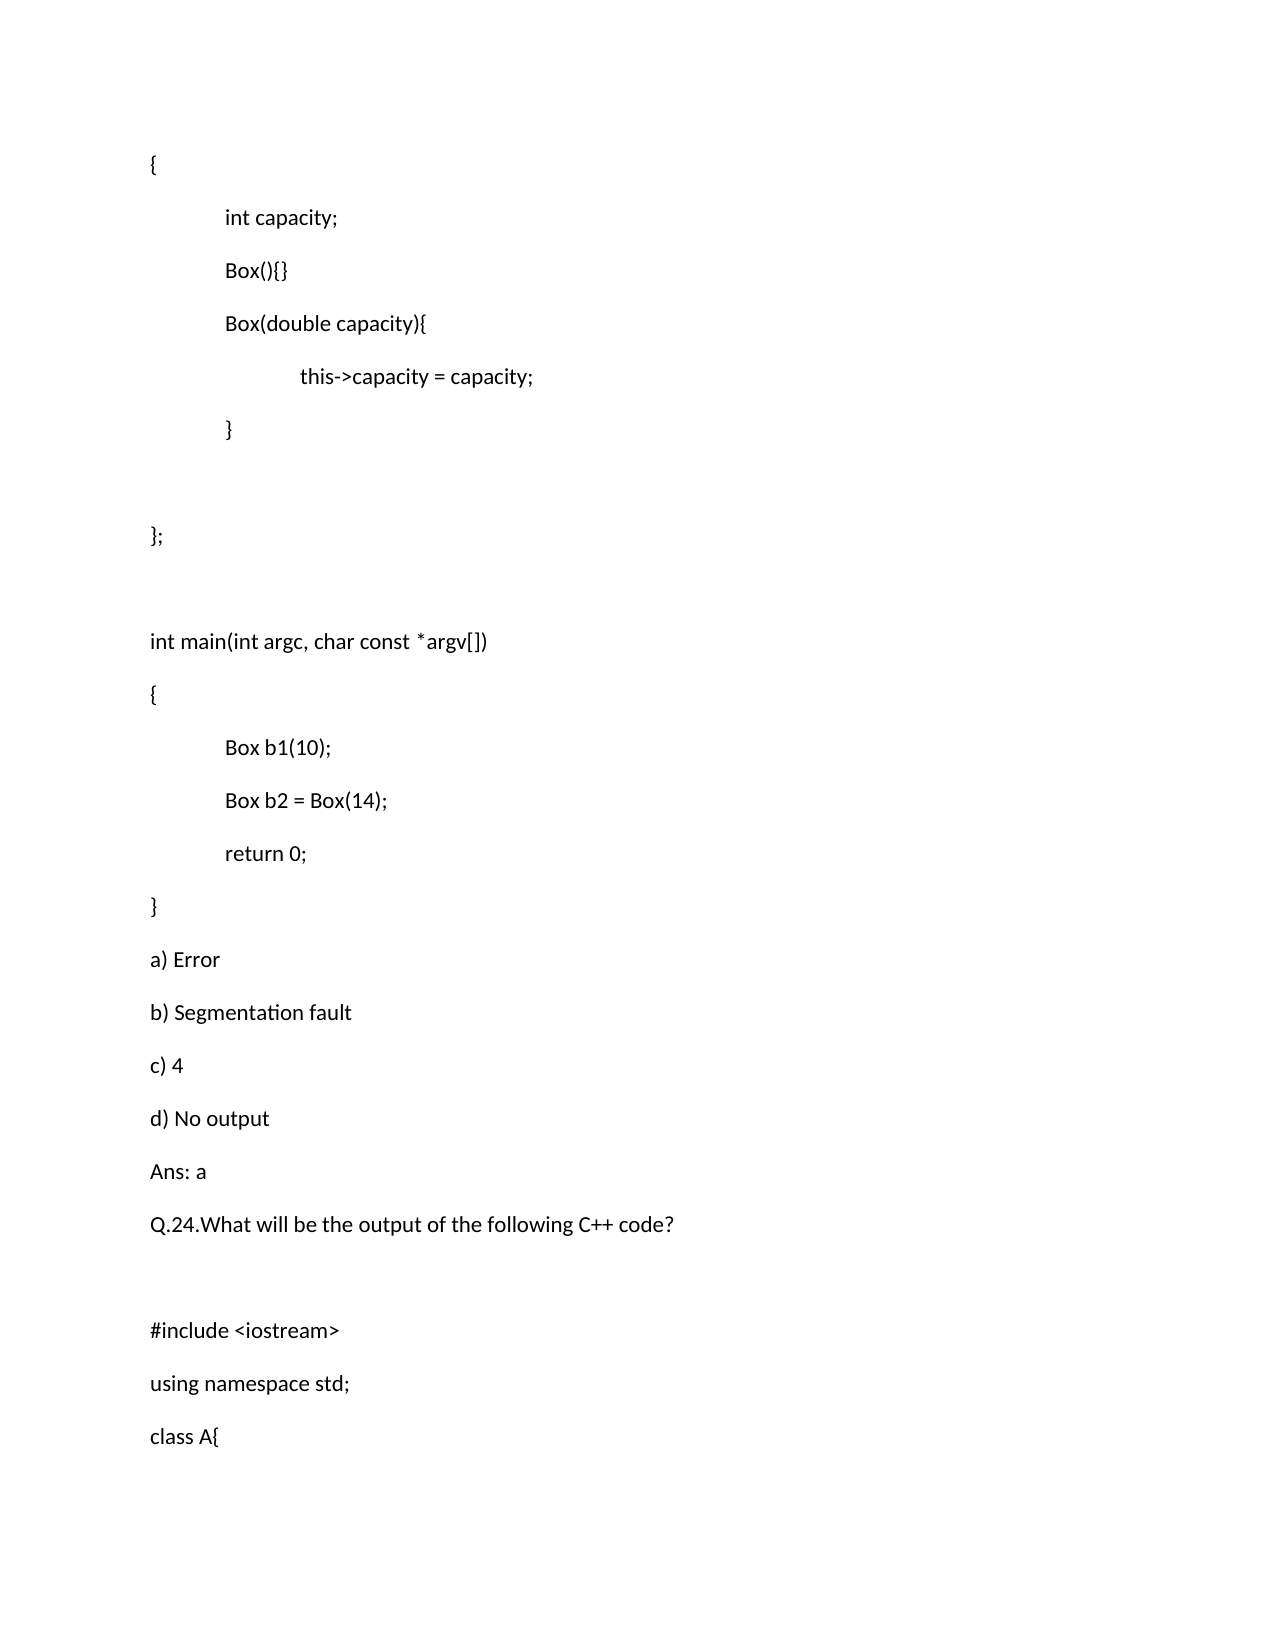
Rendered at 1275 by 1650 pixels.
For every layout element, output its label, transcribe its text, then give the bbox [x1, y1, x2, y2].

text return 0; [150, 839, 1125, 867]
text #include <iostream> [150, 1316, 1125, 1344]
text d) No output [150, 1104, 1125, 1132]
text c) 4 [150, 1051, 1125, 1079]
text b) Segmentation fault [150, 998, 1125, 1026]
text int main(int argc, char const *argv[]) [150, 627, 1125, 655]
text Box b2 = Box(14); [150, 786, 1125, 814]
text a) Error [150, 945, 1125, 973]
text } [150, 892, 1125, 920]
text using namespace std; [150, 1369, 1125, 1397]
text } [150, 415, 1125, 443]
text Ans: a [150, 1157, 1125, 1185]
text { [150, 680, 1125, 708]
text Box b1(10); [150, 733, 1125, 761]
text Q.24.What will be the output of the following C++ code? [150, 1210, 1125, 1238]
text this->capacity = capacity; [150, 362, 1125, 390]
text }; [150, 521, 1125, 549]
text class A{ [150, 1422, 1125, 1451]
text Box(double capacity){ [150, 309, 1125, 337]
text int capacity; [150, 203, 1125, 231]
text { [150, 150, 1125, 178]
text Box(){} [150, 256, 1125, 284]
